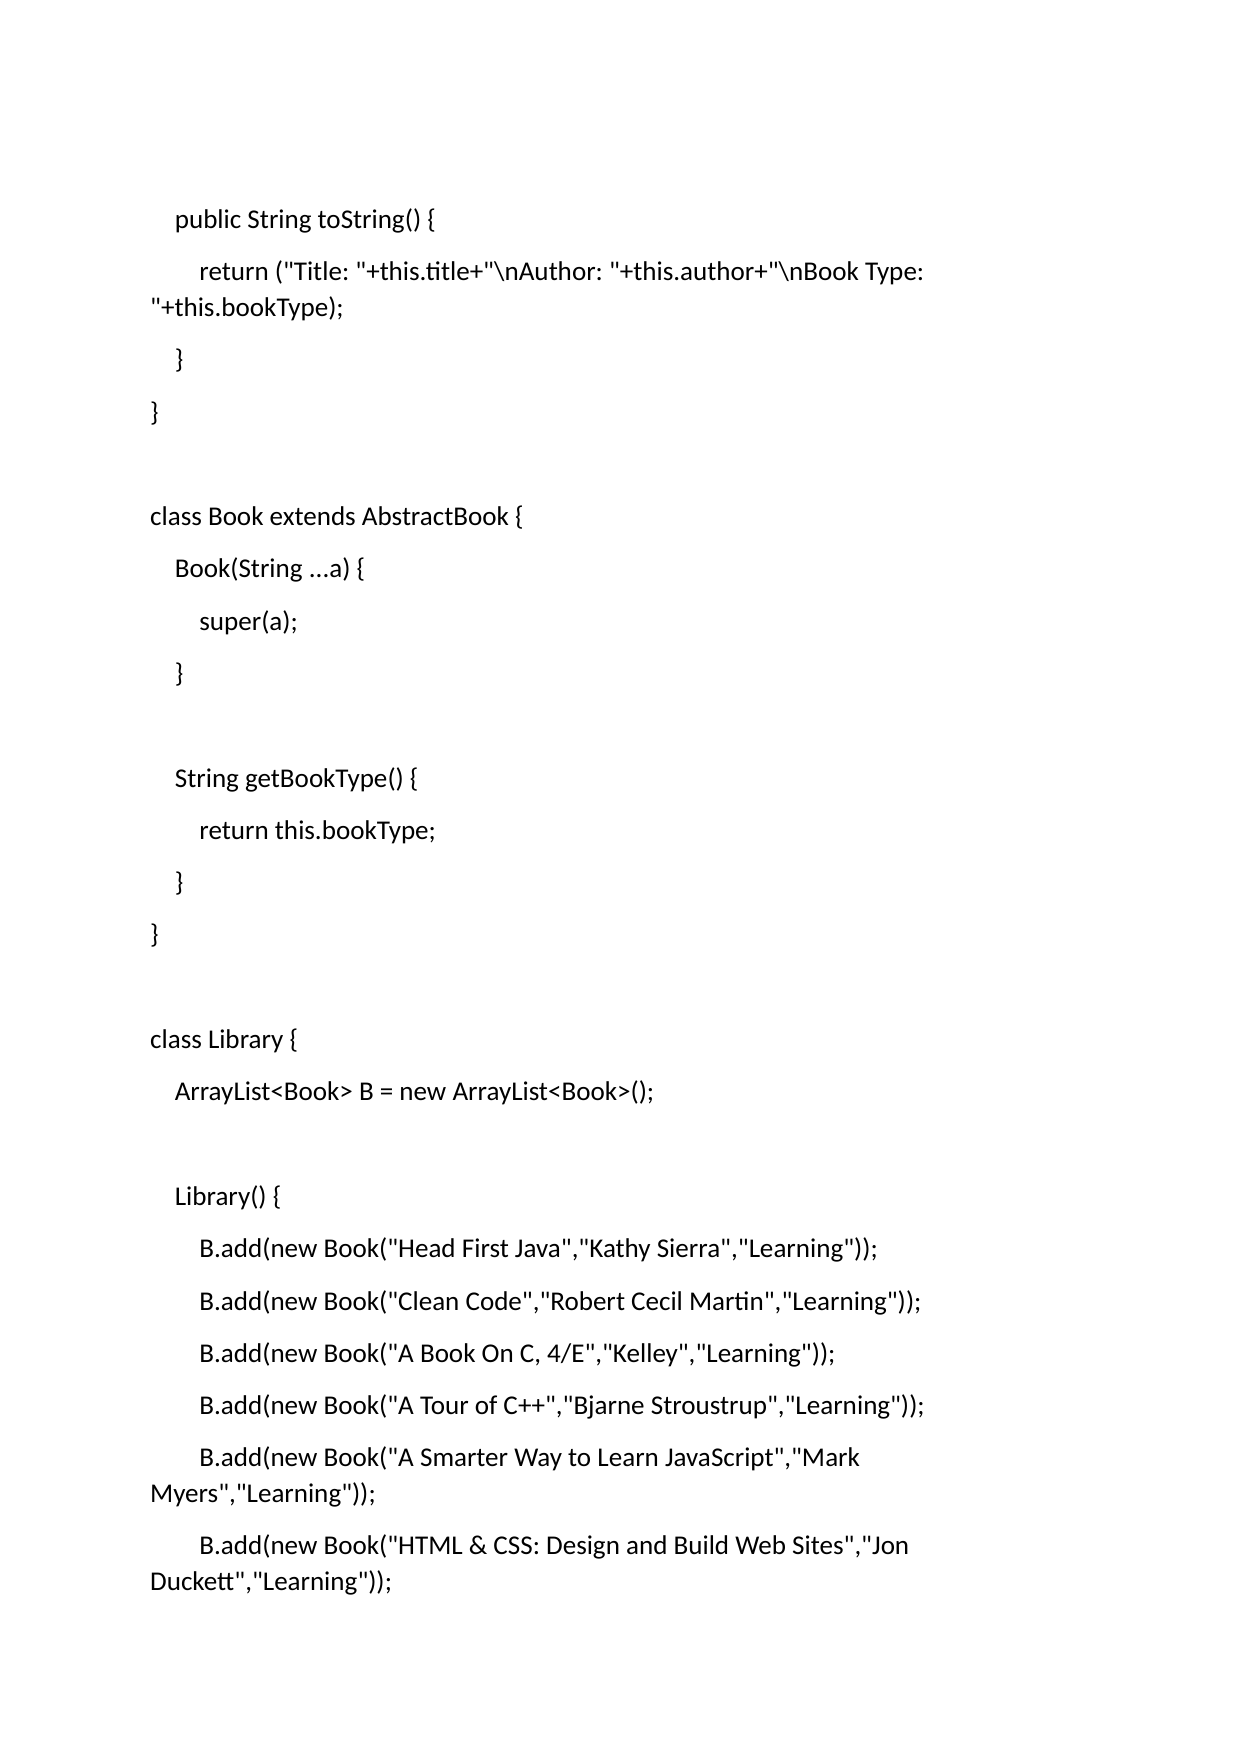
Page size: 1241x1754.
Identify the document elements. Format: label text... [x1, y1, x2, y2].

text } [150, 395, 1090, 428]
text class Library { [150, 1022, 1090, 1055]
text return ("Title: "+this.title+"\nAuthor: "+this.author+"\nBook Type: "+this.bookType); [150, 254, 1090, 323]
text super(a); [150, 604, 1090, 637]
text } [150, 656, 1090, 689]
text B.add(new Book("Clean Code","Robert Cecil Martin","Learning")); [150, 1284, 1090, 1317]
text Library() { [150, 1179, 1090, 1212]
text } [150, 865, 1090, 898]
text } [150, 342, 1090, 376]
text class Book extends AbstractBook { [150, 499, 1090, 532]
text B.add(new Book("A Book On C, 4/E","Kelley","Learning")); [150, 1336, 1090, 1369]
text B.add(new Book("A Tour of C++","Bjarne Stroustrup","Learning")); [150, 1388, 1090, 1421]
text Book(String ...a) { [150, 552, 1090, 585]
text public String toString() { [150, 202, 1090, 235]
text String getBookType() { [150, 761, 1090, 794]
text B.add(new Book("HTML & CSS: Design and Build Web Sites","Jon Duckett","Learning")); [150, 1528, 1090, 1597]
text B.add(new Book("Head First Java","Kathy Sierra","Learning")); [150, 1231, 1090, 1264]
text return this.bookType; [150, 813, 1090, 846]
text ArrayList<Book> B = new ArrayList<Book>(); [150, 1074, 1090, 1108]
text B.add(new Book("A Smarter Way to Learn JavaScript","Mark Myers","Learning")); [150, 1441, 1090, 1509]
text } [150, 918, 1090, 951]
